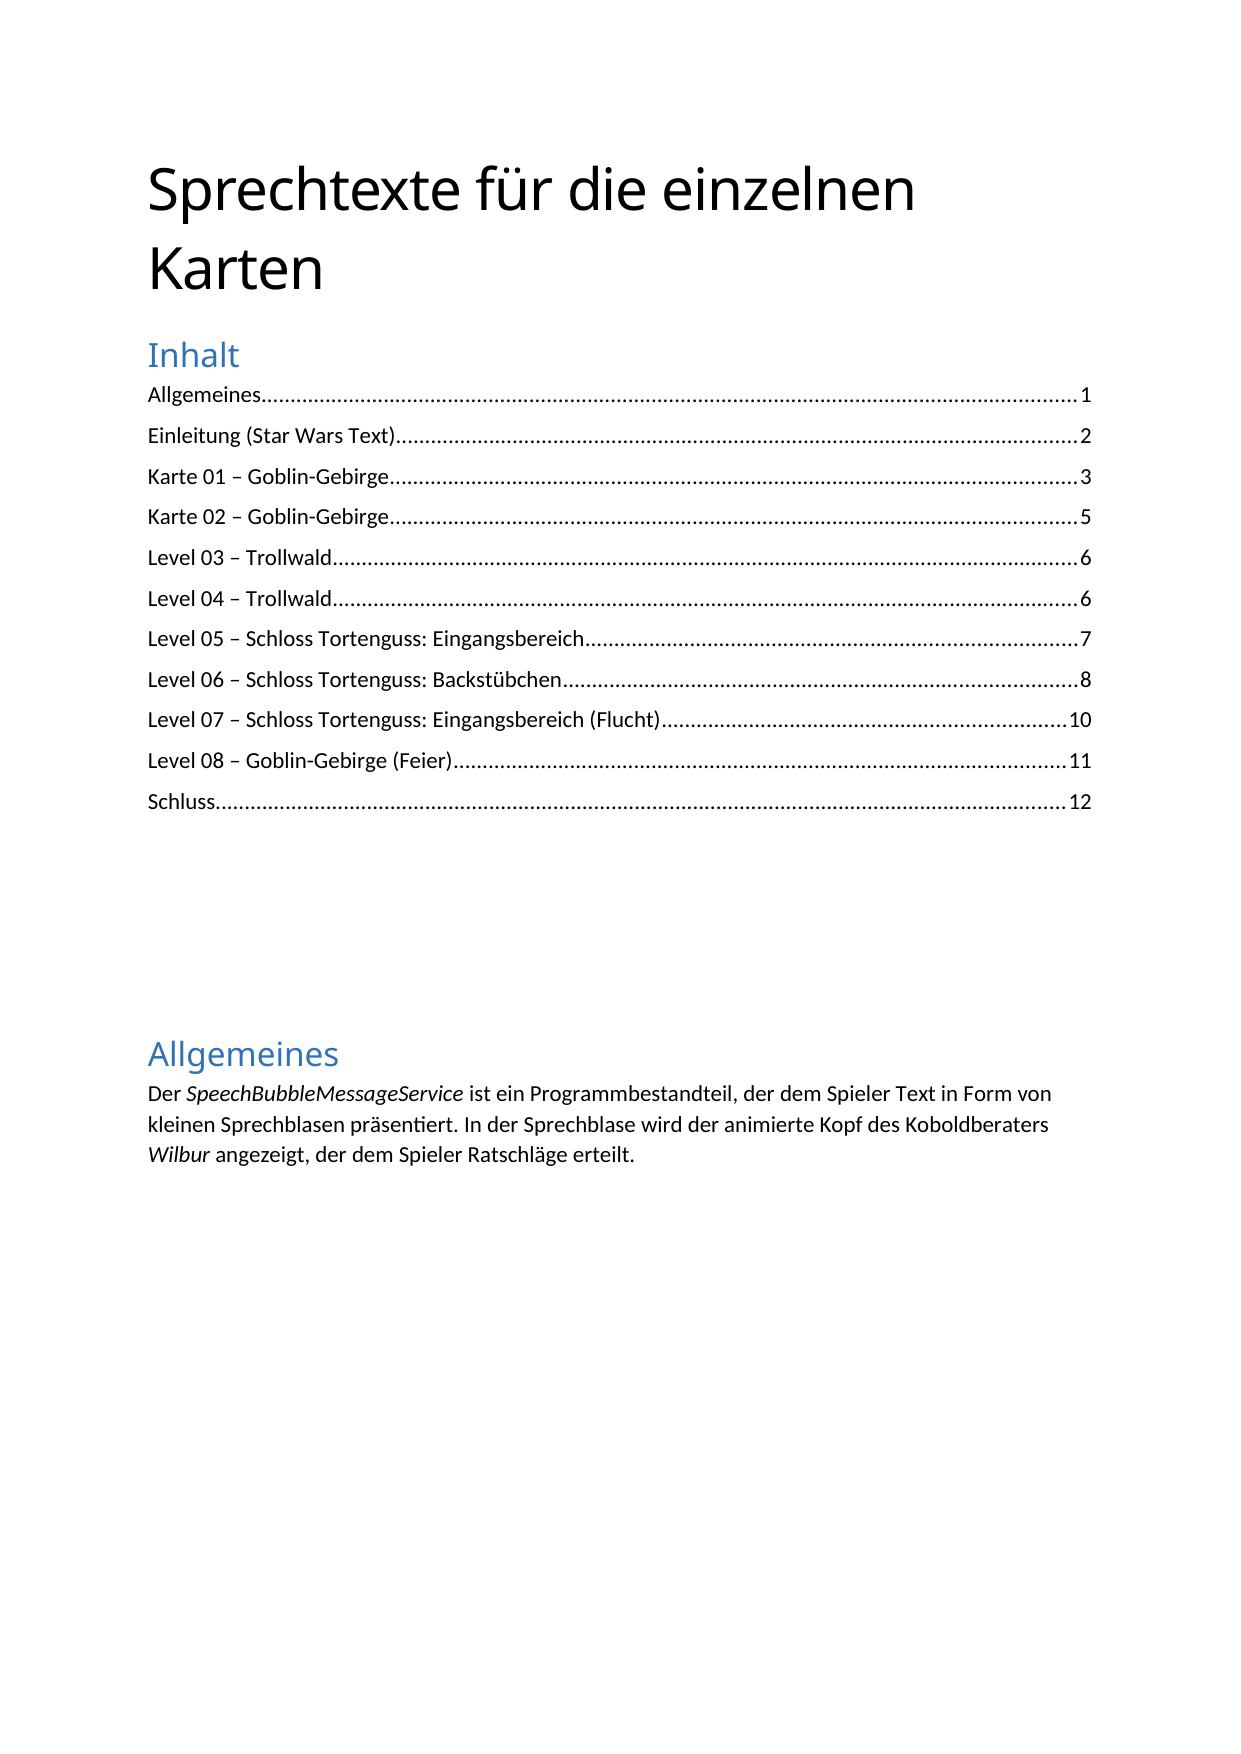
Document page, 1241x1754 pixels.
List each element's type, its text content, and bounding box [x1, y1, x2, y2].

subtitle Allgemeines [148, 1031, 1093, 1076]
title Sprechtexte für die einzelnen Karten [148, 148, 1093, 307]
text Der SpeechBubbleMessageService ist ein Programmbestandteil, der dem Spieler Text in Form von kleinen Sprechblasen präsentiert. In der Sprechblase wird der animierte Kopf des Koboldberaters Wilbur angezeigt, der dem Spieler Ratschläge erteilt. [148, 1079, 1093, 1168]
